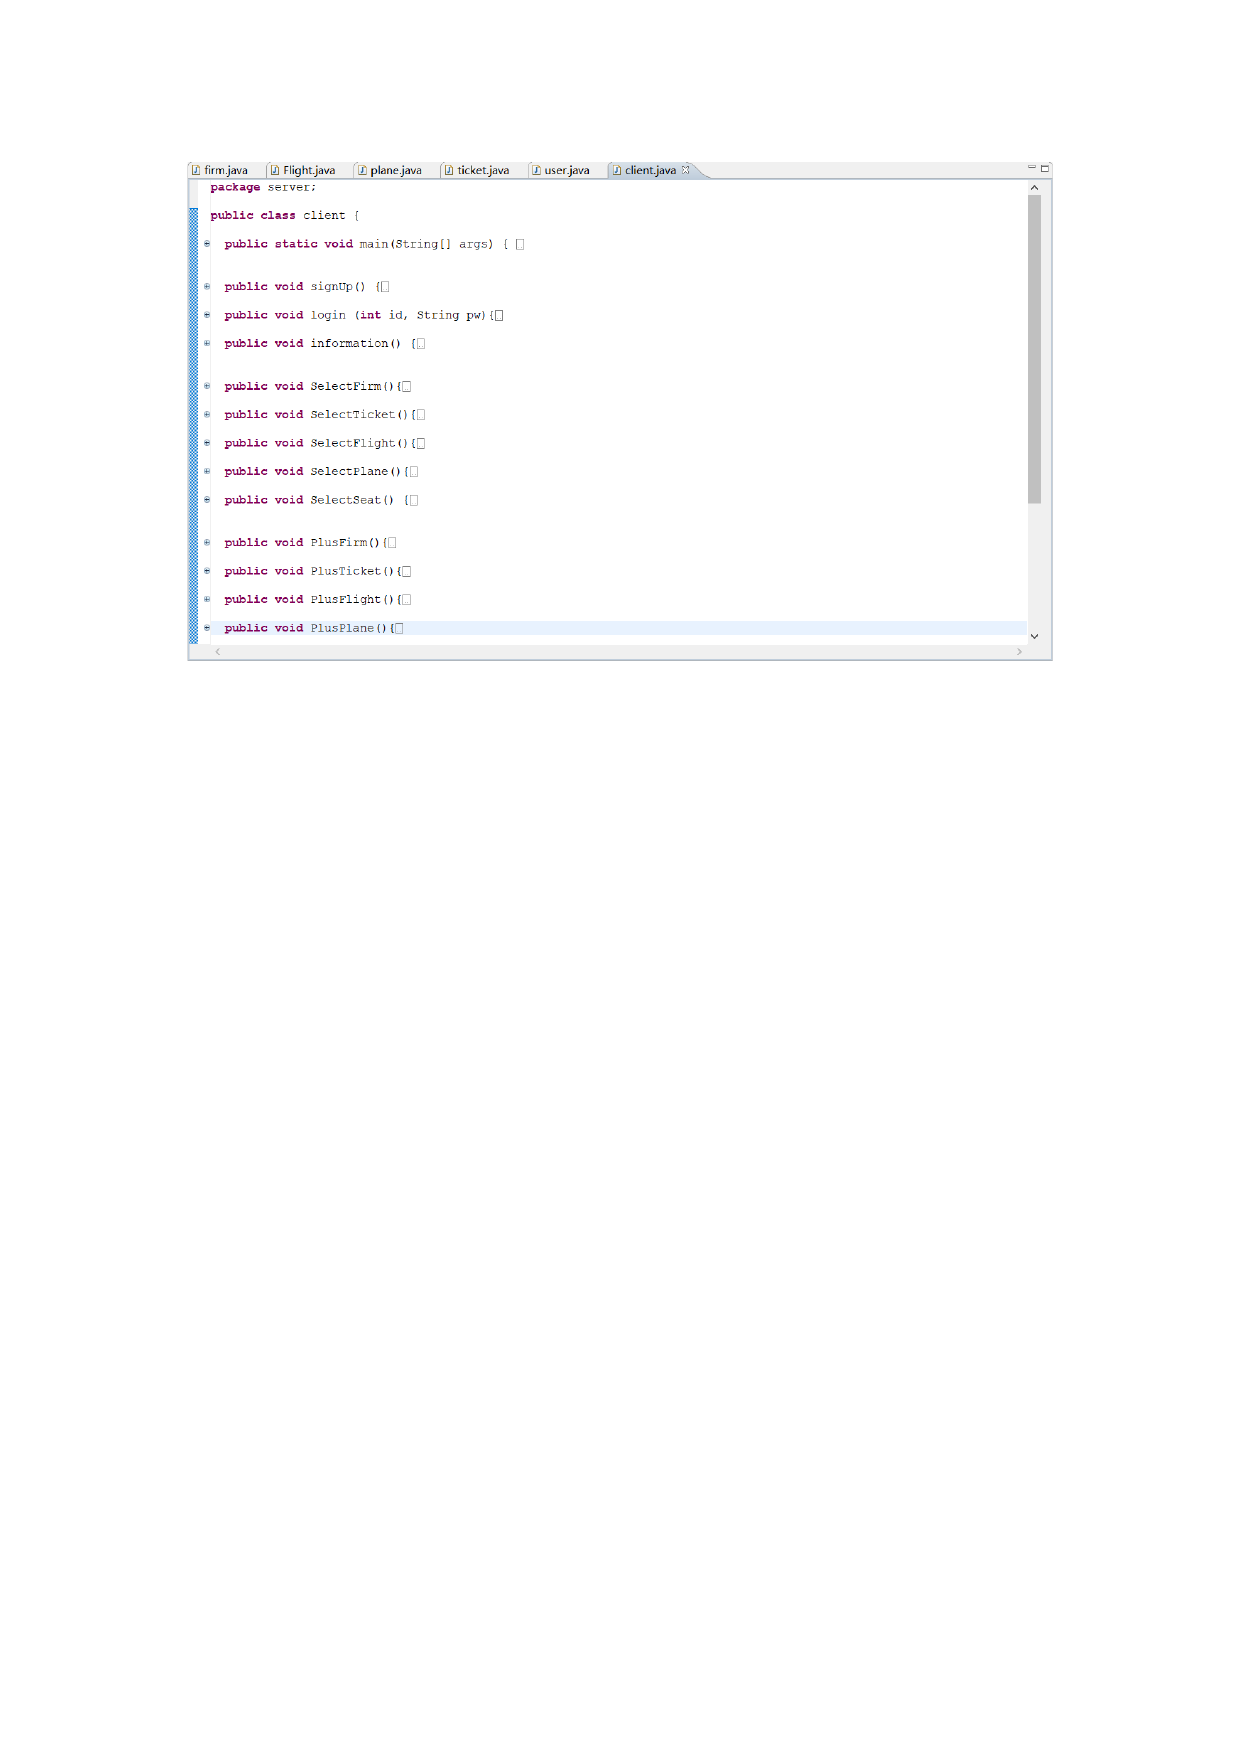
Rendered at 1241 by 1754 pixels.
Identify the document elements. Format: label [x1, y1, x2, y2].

picture [187, 162, 1053, 661]
